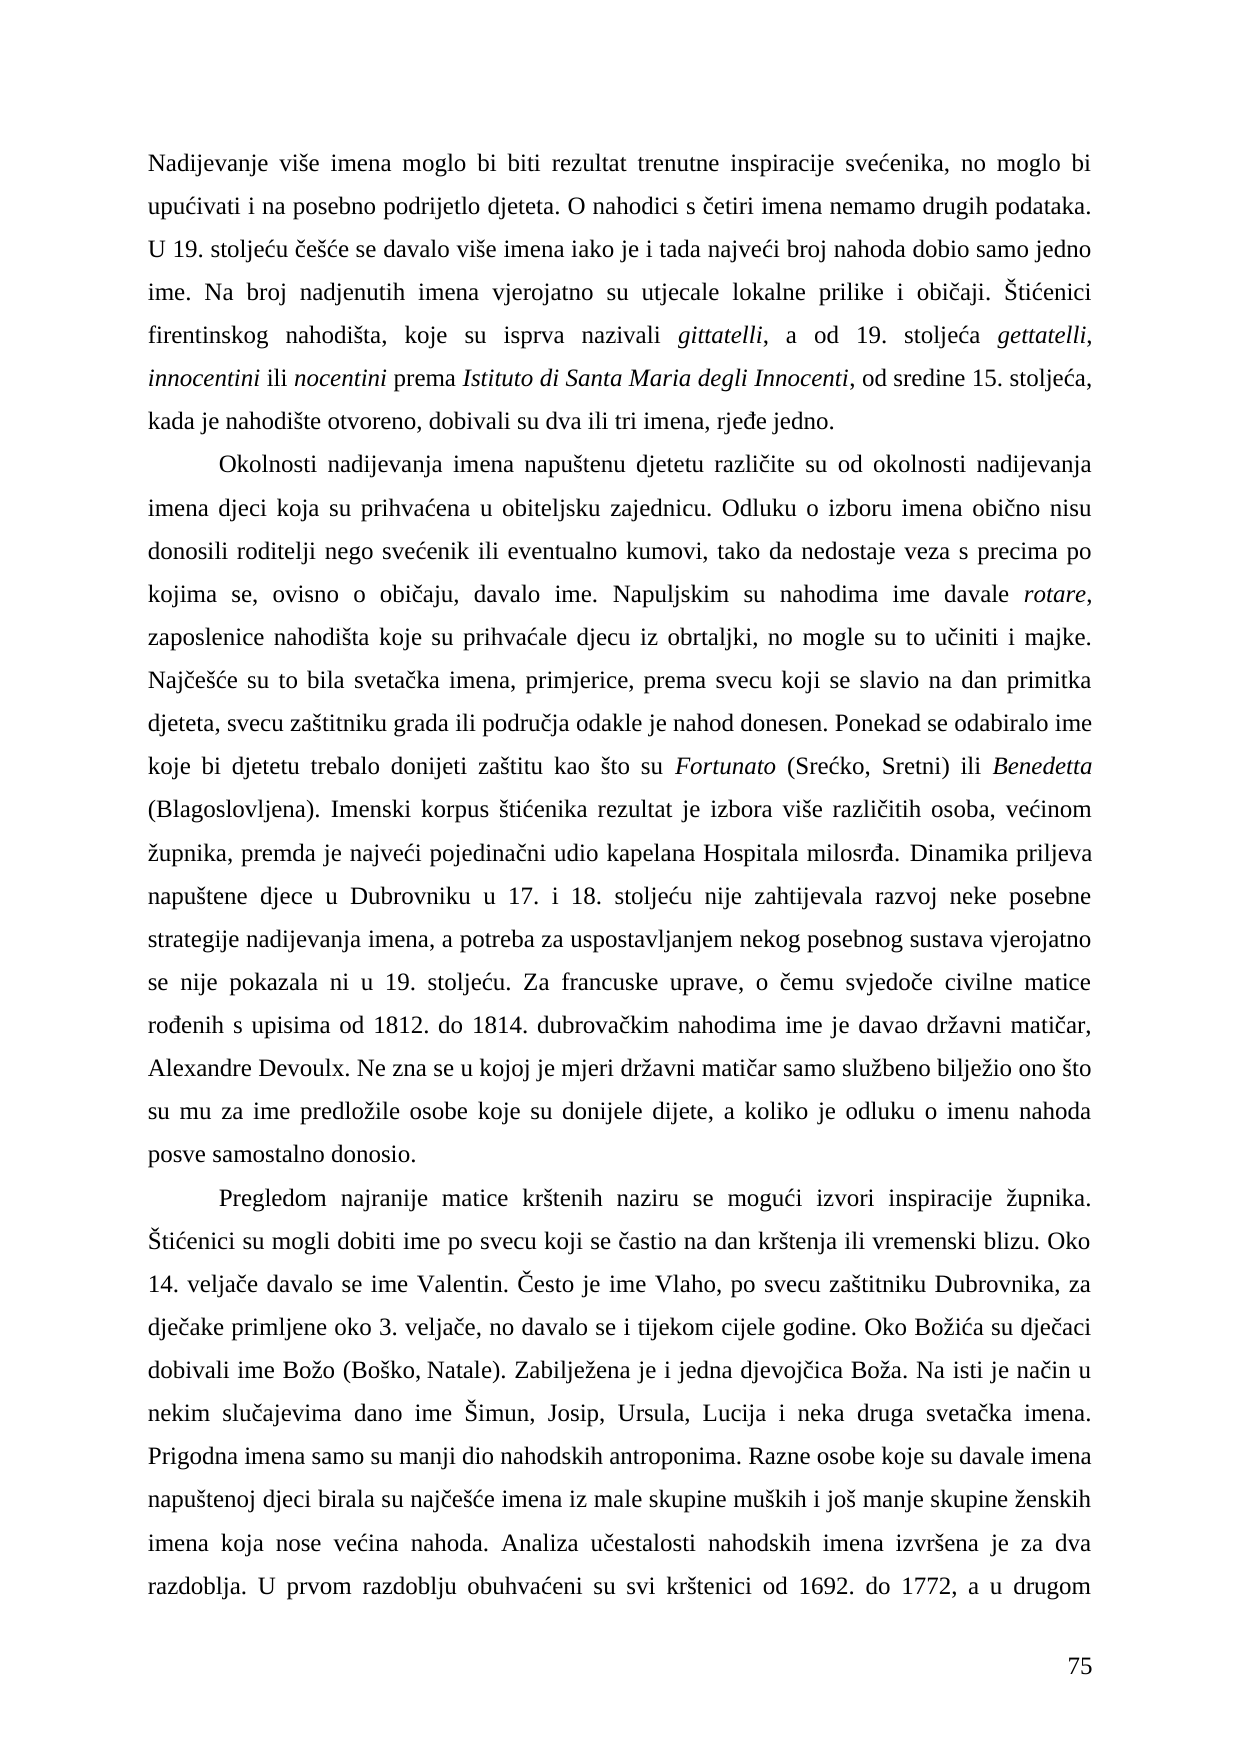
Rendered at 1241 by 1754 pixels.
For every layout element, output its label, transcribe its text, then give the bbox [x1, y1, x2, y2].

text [148, 1183, 1092, 1599]
text Okolnosti nadijevanja imena napuštenu djetetu različite su od okolnosti nadijevanja imena djeci koja su prihvaćena u obiteljsku zajednicu. Odluku o izboru imena obično nisu donosili roditelji nego svećenik ili eventualno kumovi, tako da nedostaje veza s precima po kojima se, ovisno o običaju, davalo ime. Napuljskim su nahodima ime davale rotare, zaposlenice nahodišta koje su prihvaćale djecu iz obrtaljki, no mogle su to učiniti i majke. Najčešće su to bila svetačka imena, primjerice, prema svecu koji se slavio na dan primitka djeteta, svecu zaštitniku grada ili područja odakle je nahod donesen. Ponekad se odabiralo ime koje bi djetetu trebalo donijeti zaštitu kao što su Fortunato (Srećko, Sretni) ili Benedetta (Blagoslovljena). Imenski korpus štićenika rezultat je izbora više različitih osoba, većinom župnika, premda je najveći pojedinačni udio kapelana Hospitala milosrđa. Dinamika priljeva napuštene djece u Dubrovniku u 17. i 18. stoljeću nije zahtijevala razvoj neke posebne strategije nadijevanja imena, a potreba za uspostavljanjem nekog posebnog sustava vjerojatno se nije pokazala ni u 19. stoljeću. Za francuske uprave, o čemu svjedoče civilne matice rođenih s upisima od 1812. do 1814. dubrovačkim nahodima ime je davao državni matičar, Alexandre Devoulx. Ne zna se u kojoj je mjeri državni matičar samo službeno bilježio ono što su mu za ime predložile osobe koje su donijele dijete, a koliko je odluku o imenu nahoda posve samostalno donosio. [148, 449, 1092, 1168]
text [148, 148, 1092, 435]
